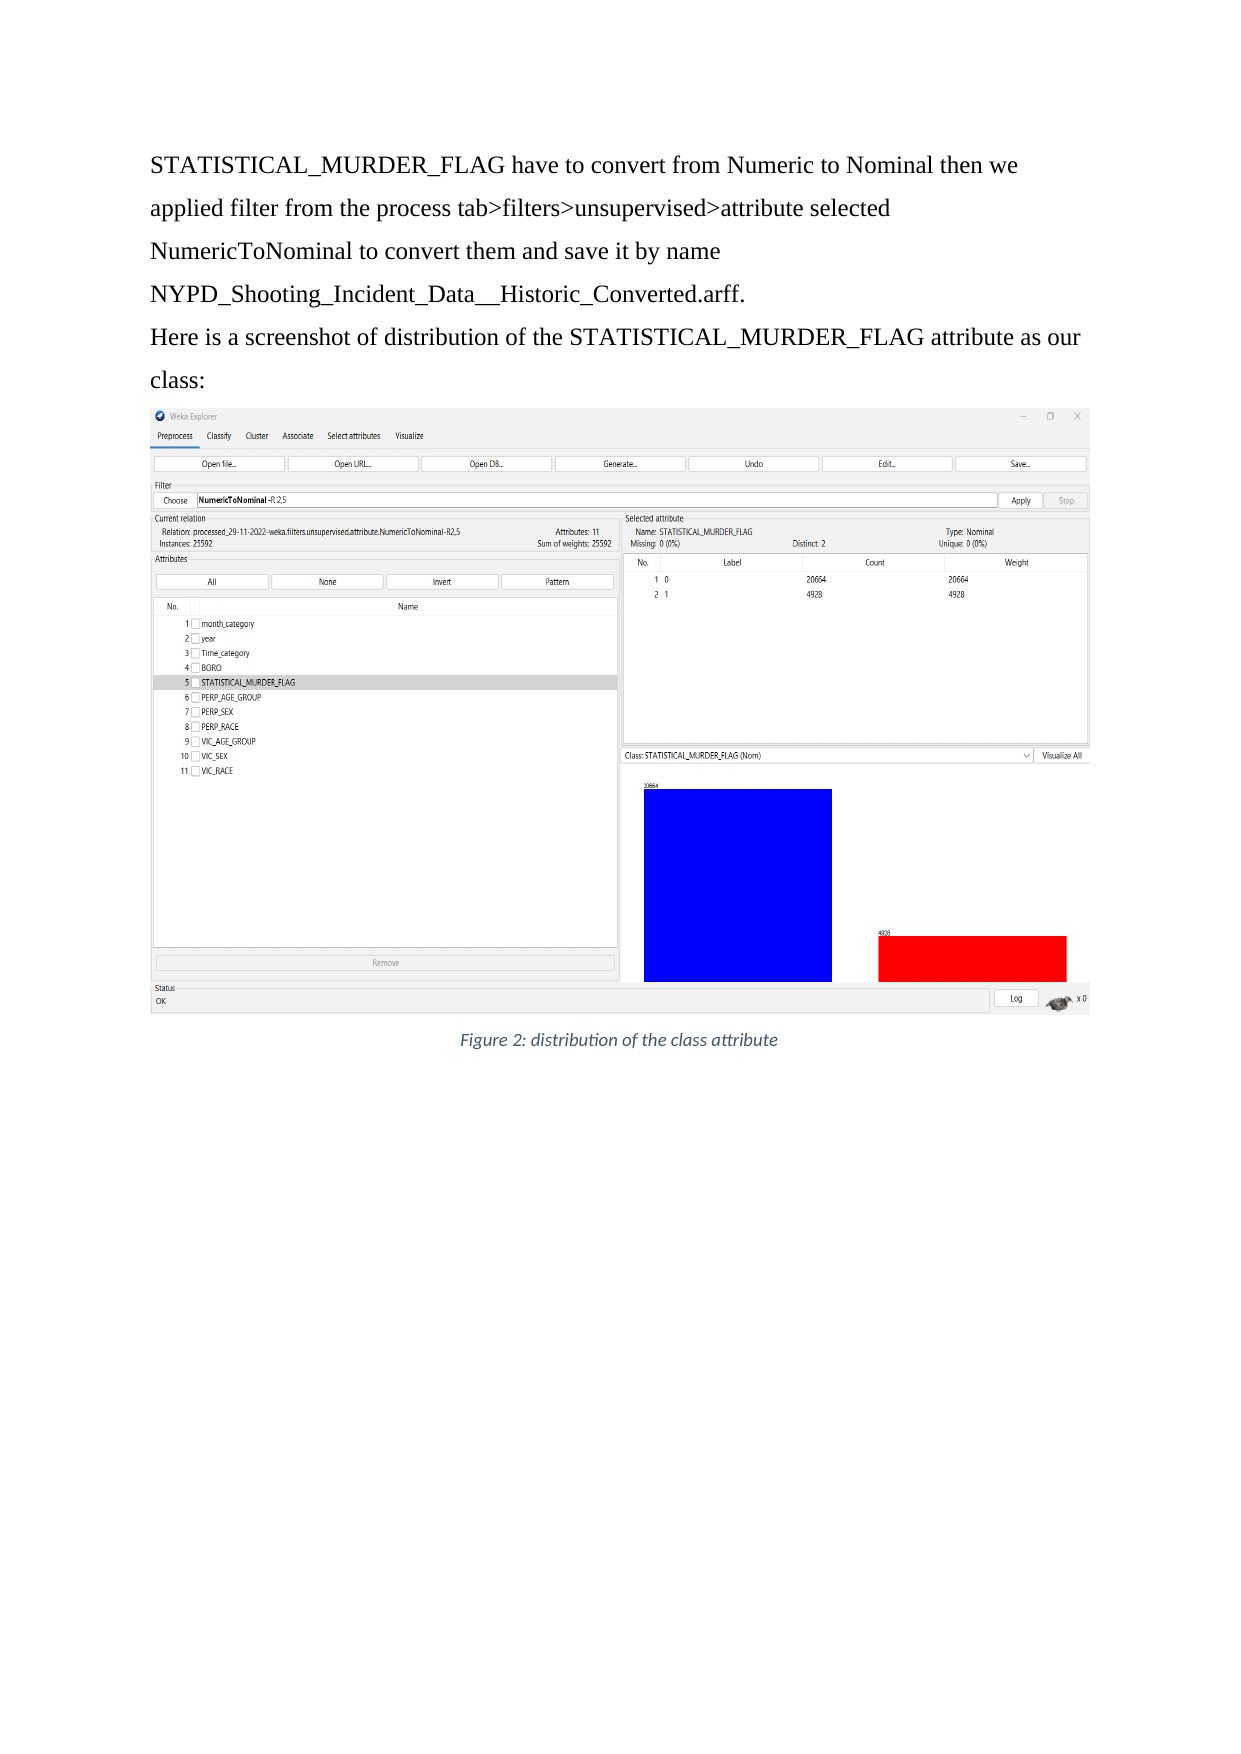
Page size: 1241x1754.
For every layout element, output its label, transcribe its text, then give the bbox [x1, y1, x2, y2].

text Here is a screenshot of distribution of the STATISTICAL_MURDER_FLAG attribute as our class: [150, 322, 1090, 394]
picture [150, 408, 1090, 1015]
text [150, 150, 1090, 308]
